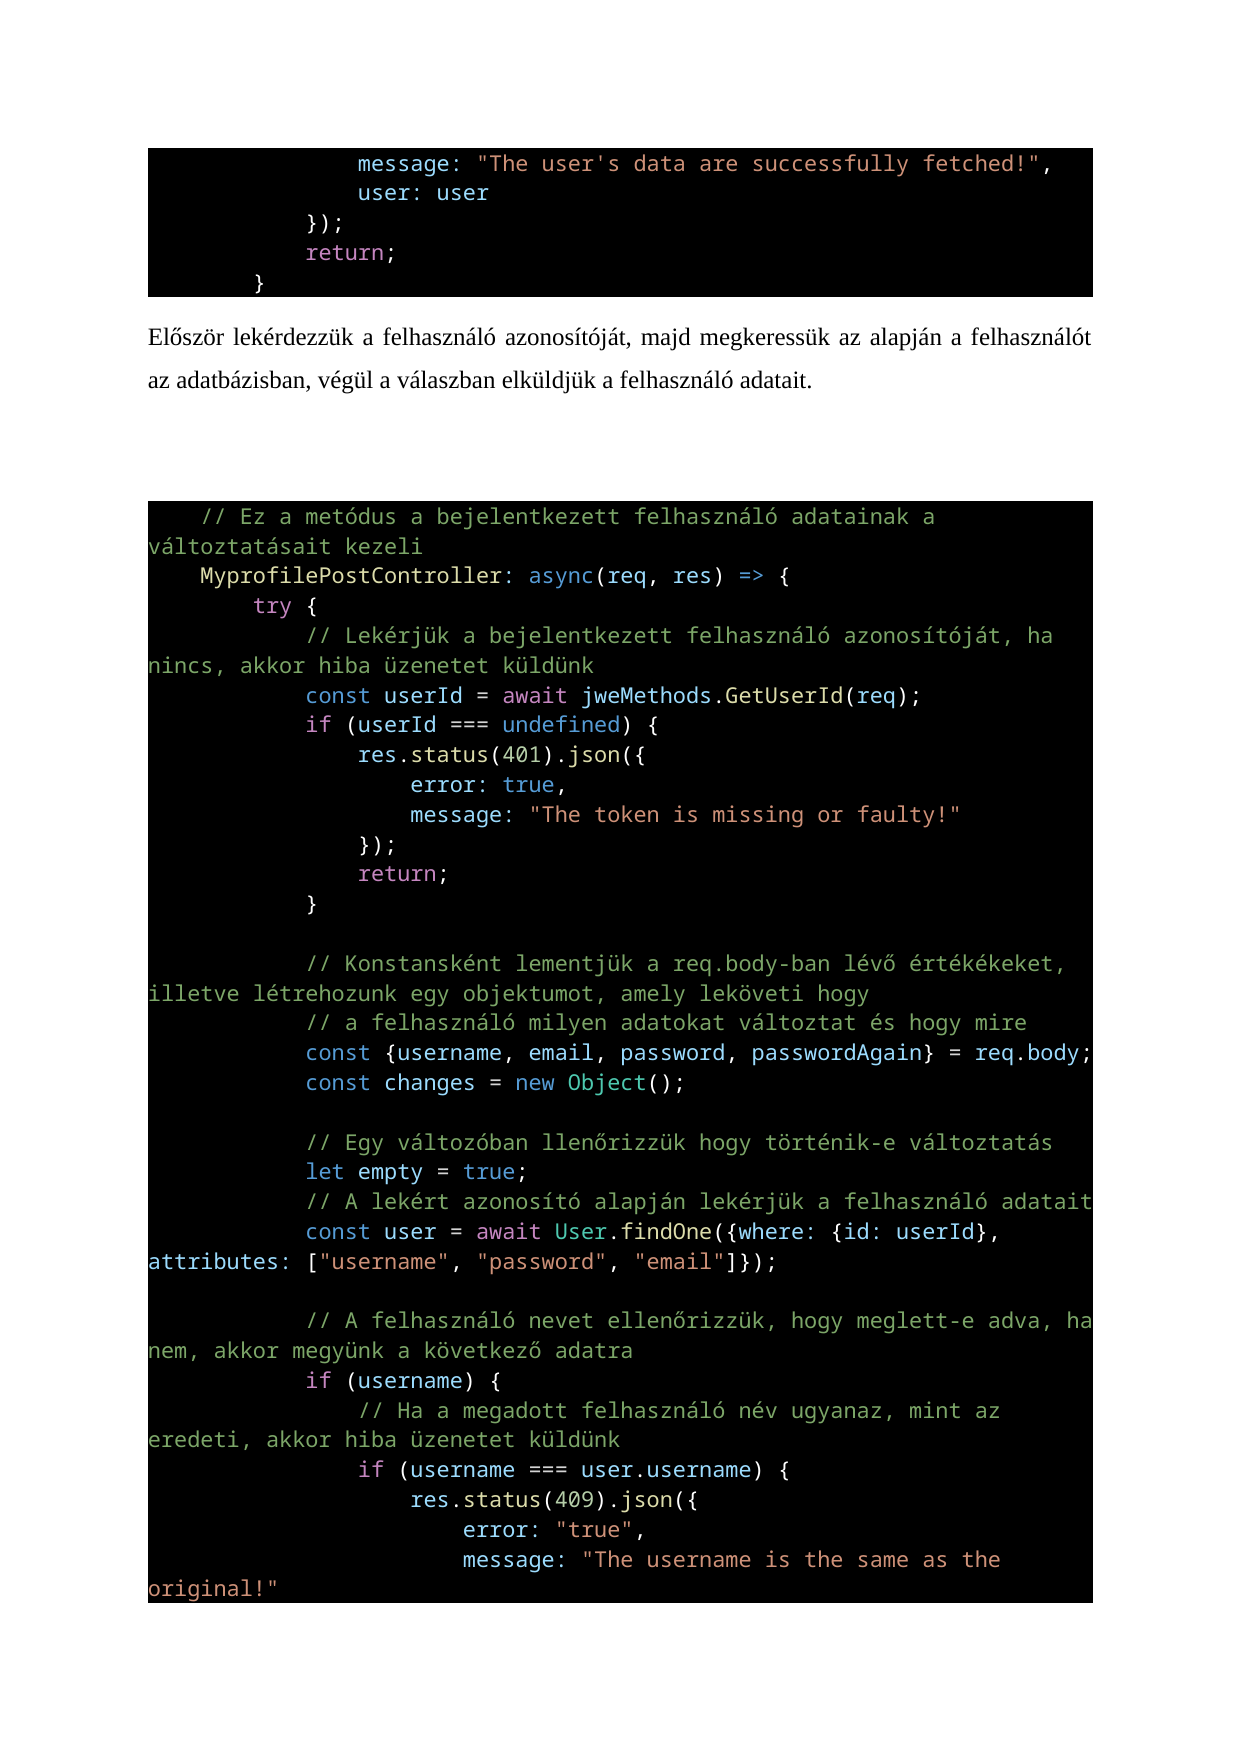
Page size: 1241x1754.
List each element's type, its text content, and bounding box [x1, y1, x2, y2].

text // Lekérjük a bejelentkezett felhasználó azonosítóját, ha nincs, akkor hiba üzenetet küldünk [148, 620, 1093, 680]
text error: true, [148, 769, 1093, 799]
text MyprofilePostController: async(req, res) => { [148, 561, 1093, 590]
text message: "The username is the same as the original!" [148, 1544, 1093, 1603]
text return; [148, 237, 1093, 267]
text let empty = true; [148, 1156, 1093, 1186]
text } [148, 267, 1093, 297]
text }); [148, 829, 1093, 858]
text const user = await User.findOne({where: {id: userId}, attributes: ["username", "password", "email"]}); [148, 1216, 1093, 1276]
text if (username) { [148, 1365, 1093, 1395]
text // Ha a megadott felhasználó név ugyanaz, mint az eredeti, akkor hiba üzenetet küldünk [148, 1395, 1093, 1454]
text // Egy változóban llenőrizzük hogy történik-e változtatás [148, 1127, 1093, 1156]
text const userId = await jweMethods.GetUserId(req); [148, 680, 1093, 709]
text res.status(409).json({ [148, 1484, 1093, 1514]
text res.status(401).json({ [148, 739, 1093, 769]
text user: user [148, 177, 1093, 207]
text // A felhasználó nevet ellenőrizzük, hogy meglett-e adva, ha nem, akkor megyünk a következő adatra [148, 1305, 1093, 1365]
text if (username === user.username) { [148, 1454, 1093, 1484]
text error: "true", [148, 1514, 1093, 1544]
text const changes = new Object(); [148, 1067, 1093, 1097]
text } [148, 888, 1093, 918]
text // Ez a metódus a bejelentkezett felhasználó adatainak a változtatásait kezeli [148, 501, 1093, 561]
text return; [148, 858, 1093, 888]
text Először lekérdezzük a felhasználó azonosítóját, majd megkeressük az alapján a felhasználót az adatbázisban, végül a válaszban elküldjük a felhasználó adatait. [148, 322, 1093, 393]
text try { [148, 590, 1093, 620]
text // Konstansként lementjük a req.body-ban lévő értékékeket, illetve létrehozunk egy objektumot, amely leköveti hogy [148, 948, 1093, 1007]
text }); [148, 207, 1093, 237]
text // A lekért azonosító alapján lekérjük a felhasználó adatait [148, 1186, 1093, 1216]
text // a felhasználó milyen adatokat változtat és hogy mire [148, 1007, 1093, 1037]
text if (userId === undefined) { [148, 709, 1093, 739]
text message: "The user's data are successfully fetched!", [148, 148, 1093, 177]
text const {username, email, password, passwordAgain} = req.body; [148, 1037, 1093, 1067]
text message: "The token is missing or faulty!" [148, 799, 1093, 829]
